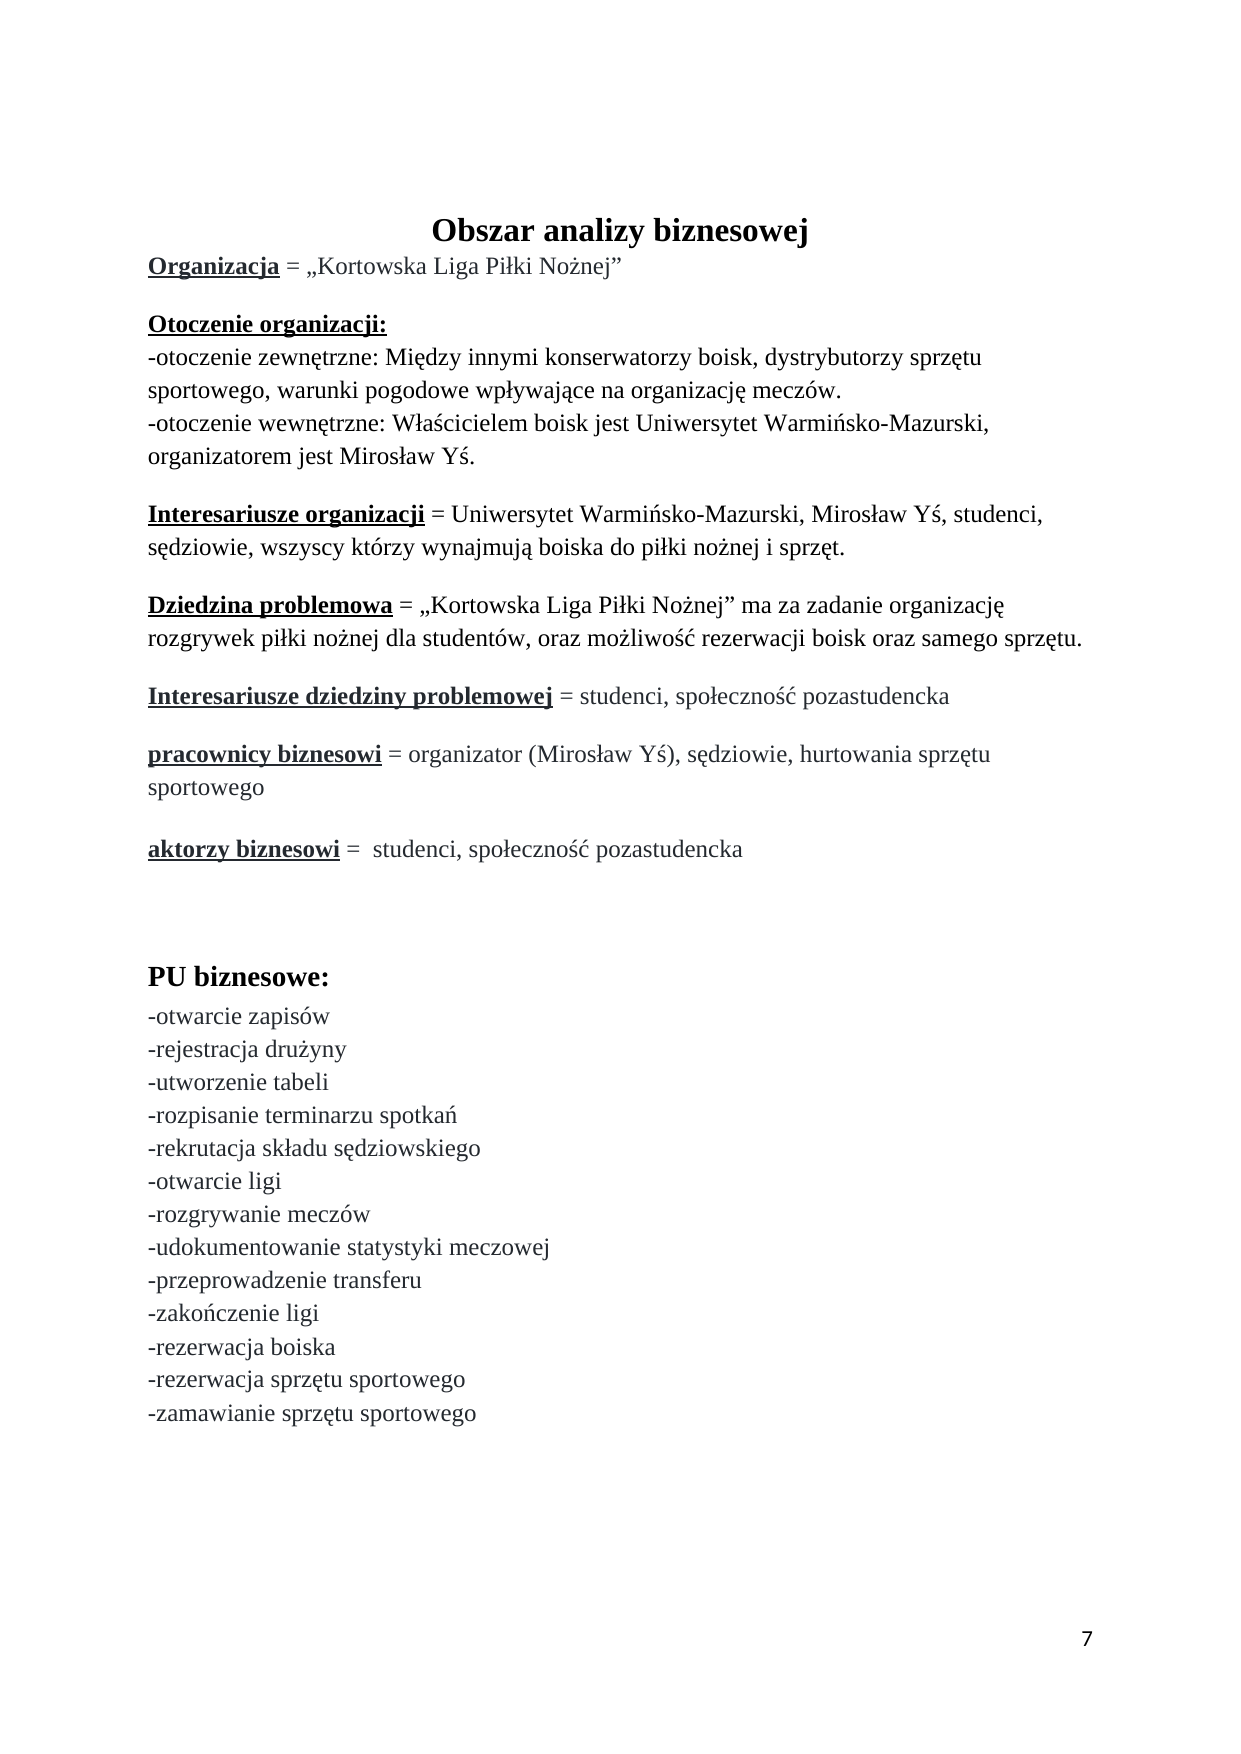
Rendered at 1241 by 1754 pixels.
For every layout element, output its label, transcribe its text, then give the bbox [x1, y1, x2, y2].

subtitle PU biznesowe: [148, 959, 1093, 992]
text Otoczenie organizacji: -otoczenie zewnętrzne: Między innymi konserwatorzy boisk, dystrybutorzy sprzętu sportowego, warunki pogodowe wpływające na organizację meczów. -otoczenie wewnętrzne: Właścicielem boisk jest Uniwersytet Warmińsko-Mazurski, organizatorem jest Mirosław Yś. [148, 309, 1093, 470]
text aktorzy biznesowi = studenci, społeczność pozastudencka [148, 834, 1093, 863]
text Dziedzina problemowa = „Kortowska Liga Piłki Nożnej” ma za zadanie organizację rozgrywek piłki nożnej dla studentów, oraz możliwość rezerwacji boisk oraz samego sprzętu. [148, 590, 1093, 652]
text Organizacja = „Kortowska Liga Piłki Nożnej” [148, 251, 1093, 280]
text pracownicy biznesowi = organizator (Mirosław Yś), sędziowie, hurtowania sprzętu sportowego [148, 739, 1093, 801]
subtitle Obszar analizy biznesowej [148, 210, 1093, 248]
text -otwarcie zapisów -rejestracja drużyny -utworzenie tabeli -rozpisanie terminarzu spotkań -rekrutacja składu sędziowskiego -otwarcie ligi -rozgrywanie meczów -udokumentowanie statystyki meczowej -przeprowadzenie transferu -zakończenie ligi -rezerwacja boiska -rezerwacja sprzętu sportowego -zamawianie sprzętu sportowego [148, 1001, 1093, 1426]
text Interesariusze dziedziny problemowej = studenci, społeczność pozastudencka [148, 681, 1093, 710]
text Interesariusze organizacji = Uniwersytet Warmińsko-Mazurski, Mirosław Yś, studenci, sędziowie, wszyscy którzy wynajmują boiska do piłki nożnej i sprzęt. [148, 499, 1093, 561]
